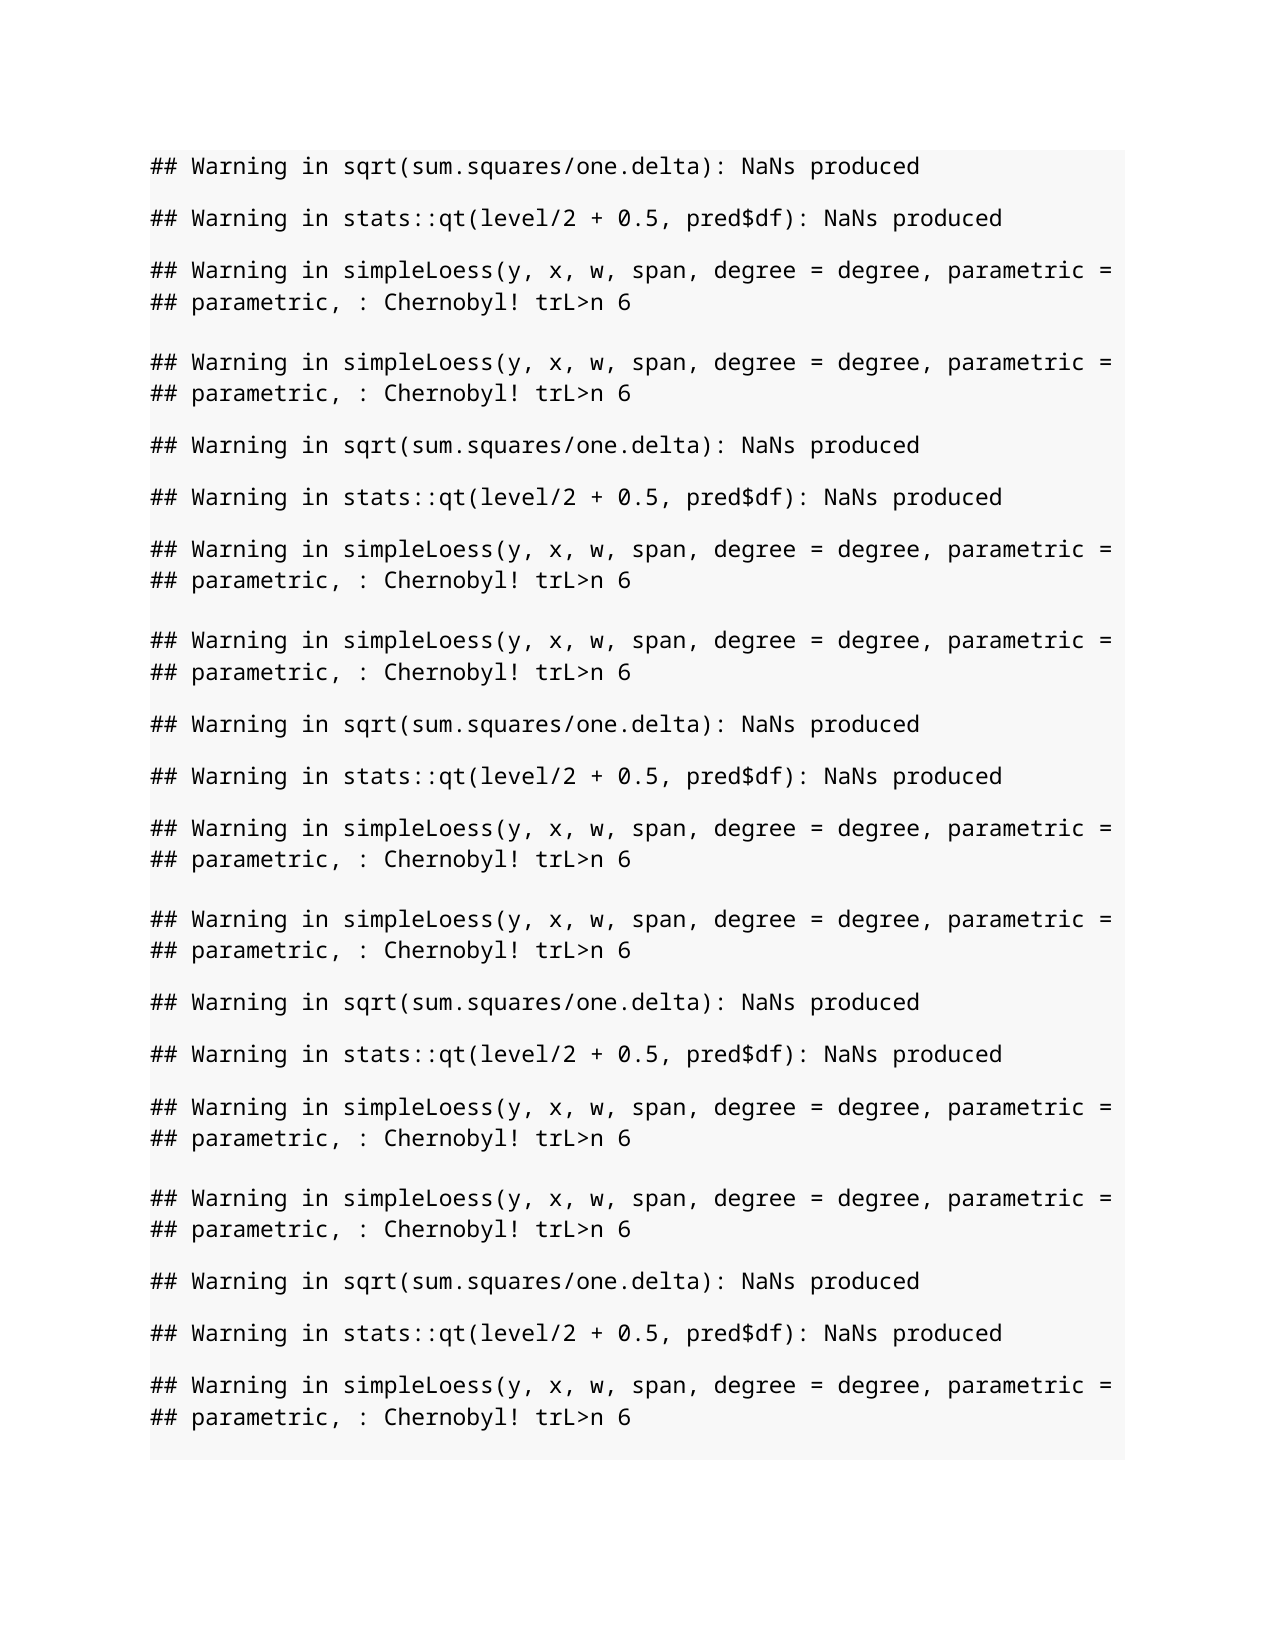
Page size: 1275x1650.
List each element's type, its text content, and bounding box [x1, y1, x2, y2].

text ## Warning in stats::qt(level/2 + 0.5, pred$df): NaNs produced [150, 202, 1125, 233]
text ## Warning in stats::qt(level/2 + 0.5, pred$df): NaNs produced [150, 759, 1125, 791]
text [150, 254, 1125, 408]
text ## Warning in sqrt(sum.squares/one.delta): NaNs produced [150, 707, 1125, 739]
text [150, 1369, 1125, 1460]
text ## Warning in sqrt(sum.squares/one.delta): NaNs produced [150, 429, 1125, 460]
text ## Warning in sqrt(sum.squares/one.delta): NaNs produced [150, 1265, 1125, 1296]
text ## Warning in stats::qt(level/2 + 0.5, pred$df): NaNs produced [150, 1038, 1125, 1069]
text ## Warning in stats::qt(level/2 + 0.5, pred$df): NaNs produced [150, 481, 1125, 512]
text ## Warning in sqrt(sum.squares/one.delta): NaNs produced [150, 986, 1125, 1017]
text ## Warning in sqrt(sum.squares/one.delta): NaNs produced [150, 150, 1125, 181]
text ## Warning in stats::qt(level/2 + 0.5, pred$df): NaNs produced [150, 1317, 1125, 1348]
